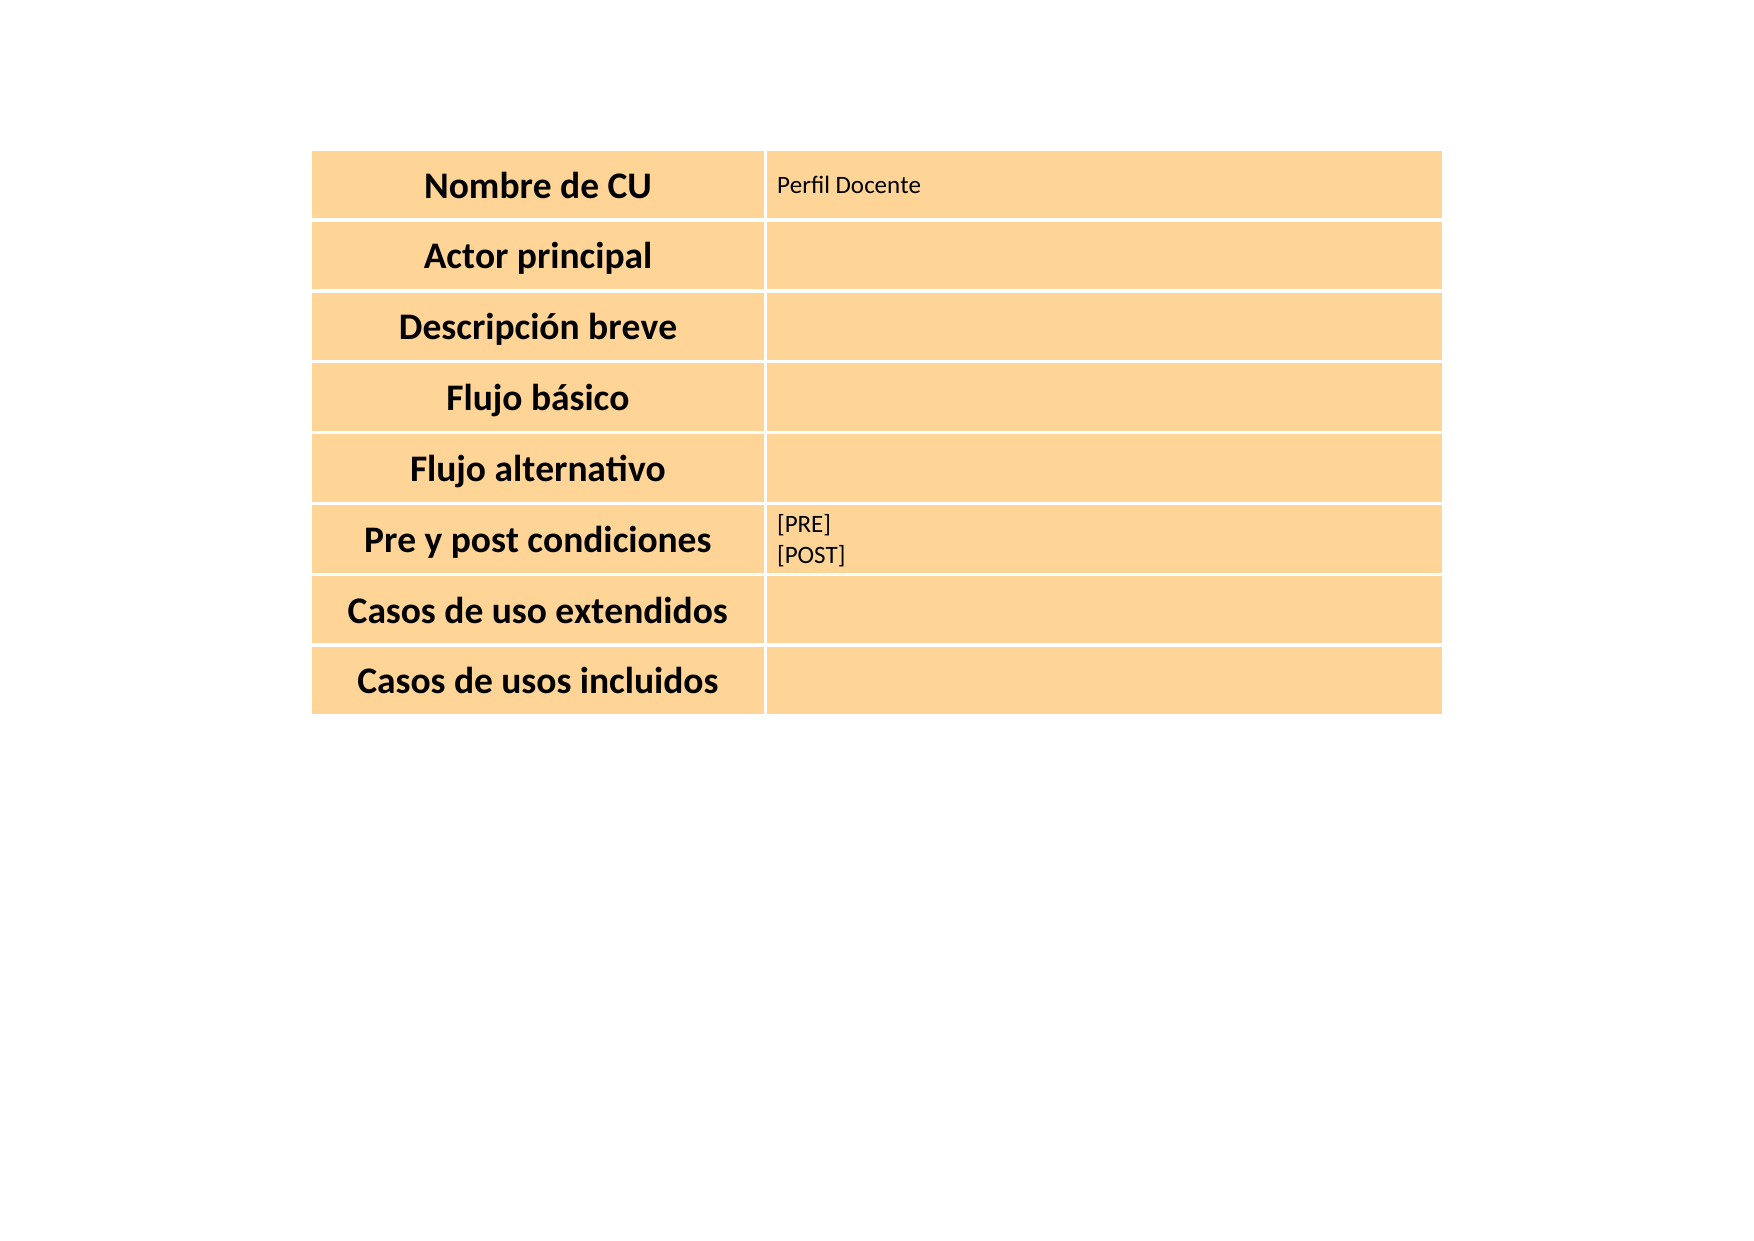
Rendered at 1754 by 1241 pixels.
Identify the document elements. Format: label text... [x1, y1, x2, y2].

table_header Perfil Docente [767, 151, 1442, 218]
table_cell [767, 434, 1442, 502]
table_cell [PRE] [POST] [767, 505, 1442, 573]
table_cell [767, 222, 1442, 289]
table_cell Descripción breve [312, 293, 764, 360]
table_cell Casos de uso extendidos [312, 576, 764, 643]
table_cell [767, 363, 1442, 431]
table_cell Pre y post condiciones [312, 505, 764, 573]
table_cell [767, 647, 1442, 714]
table_header Nombre de CU [312, 151, 764, 218]
table_cell Actor principal [312, 222, 764, 289]
table_cell Casos de usos incluidos [312, 647, 764, 714]
table_cell Flujo básico [312, 363, 764, 431]
table_cell [767, 576, 1442, 643]
table_cell [767, 293, 1442, 360]
table_cell Flujo alternativo [312, 434, 764, 502]
